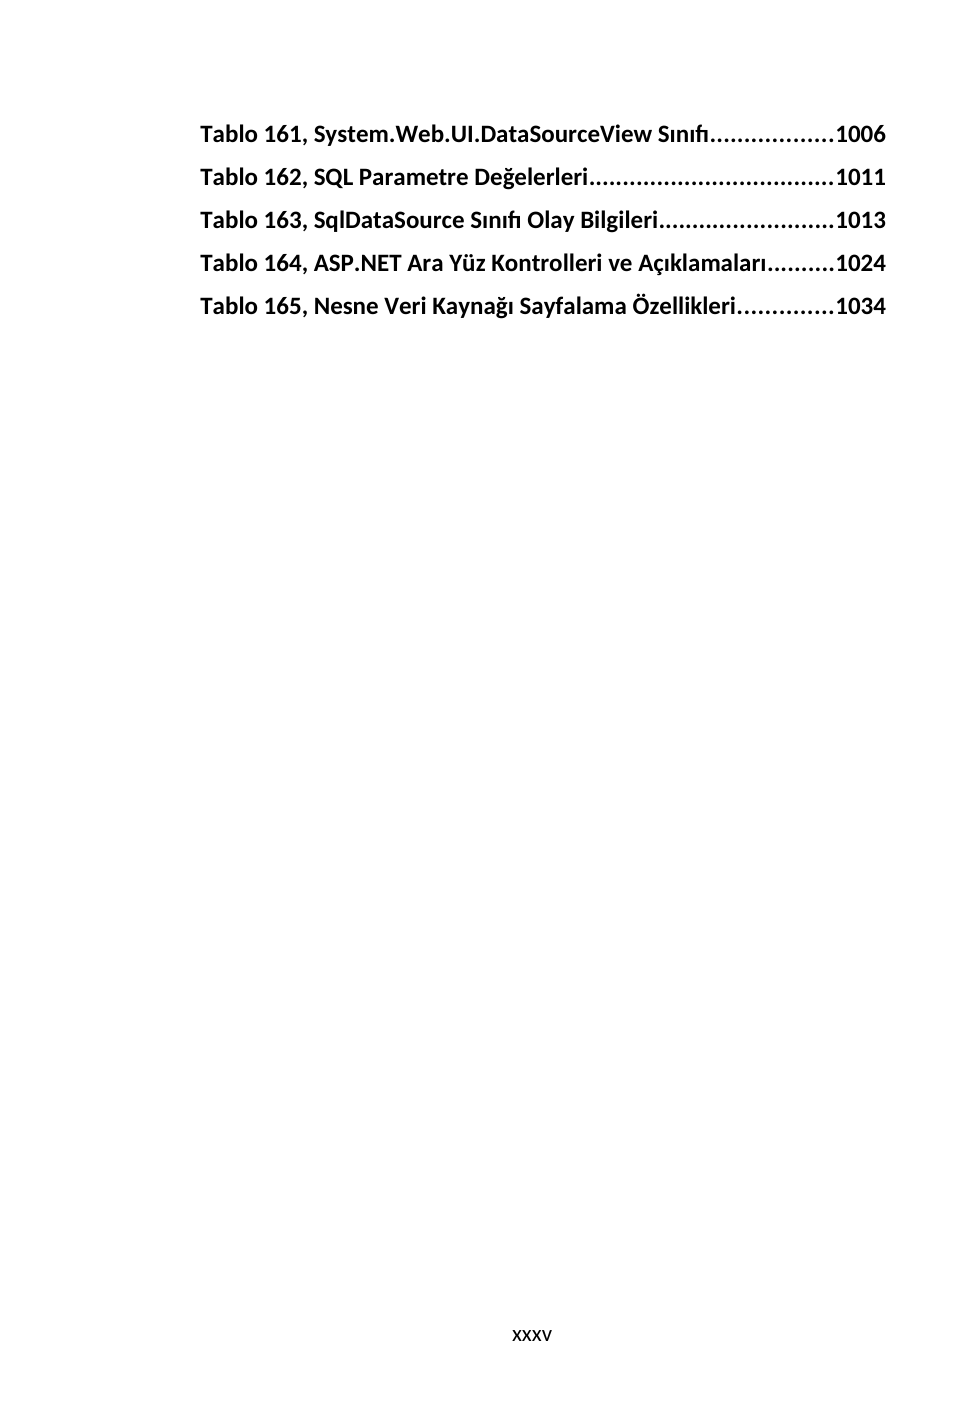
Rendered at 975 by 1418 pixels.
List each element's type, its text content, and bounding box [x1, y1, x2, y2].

text Tablo 165, Nesne Veri Kaynağı Sayfalama Özellikleri 1034 [200, 290, 886, 321]
text Tablo 164, ASP.NET Ara Yüz Kontrolleri ve Açıklamaları 1024 [200, 247, 886, 278]
text Tablo 162, SQL Parametre Değelerleri 1011 [200, 161, 886, 192]
text Tablo 161, System.Web.UI.DataSourceView Sınıfı 1006 [200, 118, 886, 149]
text Tablo 163, SqlDataSource Sınıfı Olay Bilgileri 1013 [200, 204, 886, 235]
